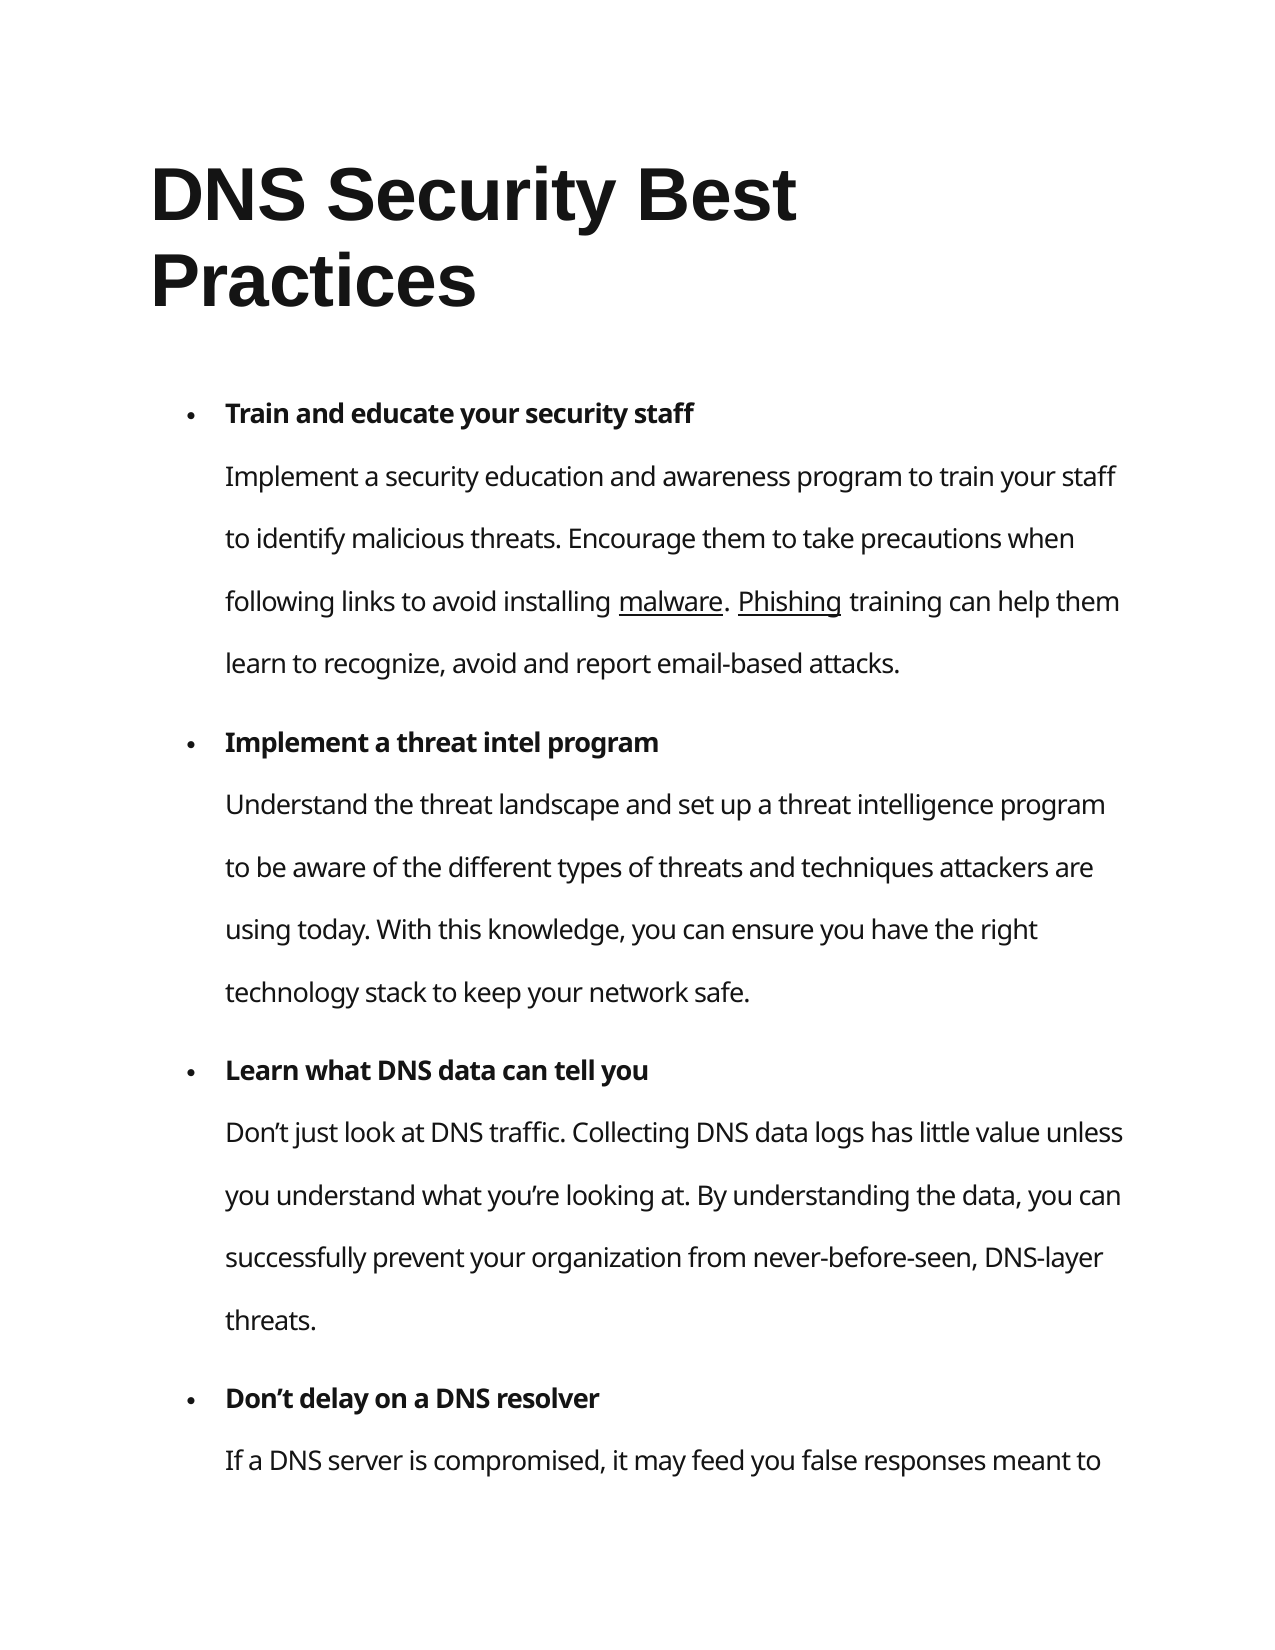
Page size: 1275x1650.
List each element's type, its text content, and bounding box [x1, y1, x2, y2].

list Train and educate your security staff Implement a security education and awareness program to train your staff to identify malicious threats. Encourage them to take precautions when following links to avoid installing malware. Phishing training can help them learn to recognize, avoid and report email-based attacks. [187, 369, 1125, 682]
list Implement a threat intel program Understand the threat landscape and set up a threat intelligence program to be aware of the different types of threats and techniques attackers are using today. With this knowledge, you can ensure you have the right technology stack to keep your network safe. [187, 697, 1125, 1010]
list Learn what DNS data can tell you Don’t just look at DNS traffic. Collecting DNS data logs has little value unless you understand what you’re looking at. By understanding the data, you can successfully prevent your organization from never-before-seen, DNS-layer threats. [187, 1026, 1125, 1338]
subtitle DNS Security Best Practices [150, 150, 1125, 322]
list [187, 1354, 1125, 1479]
